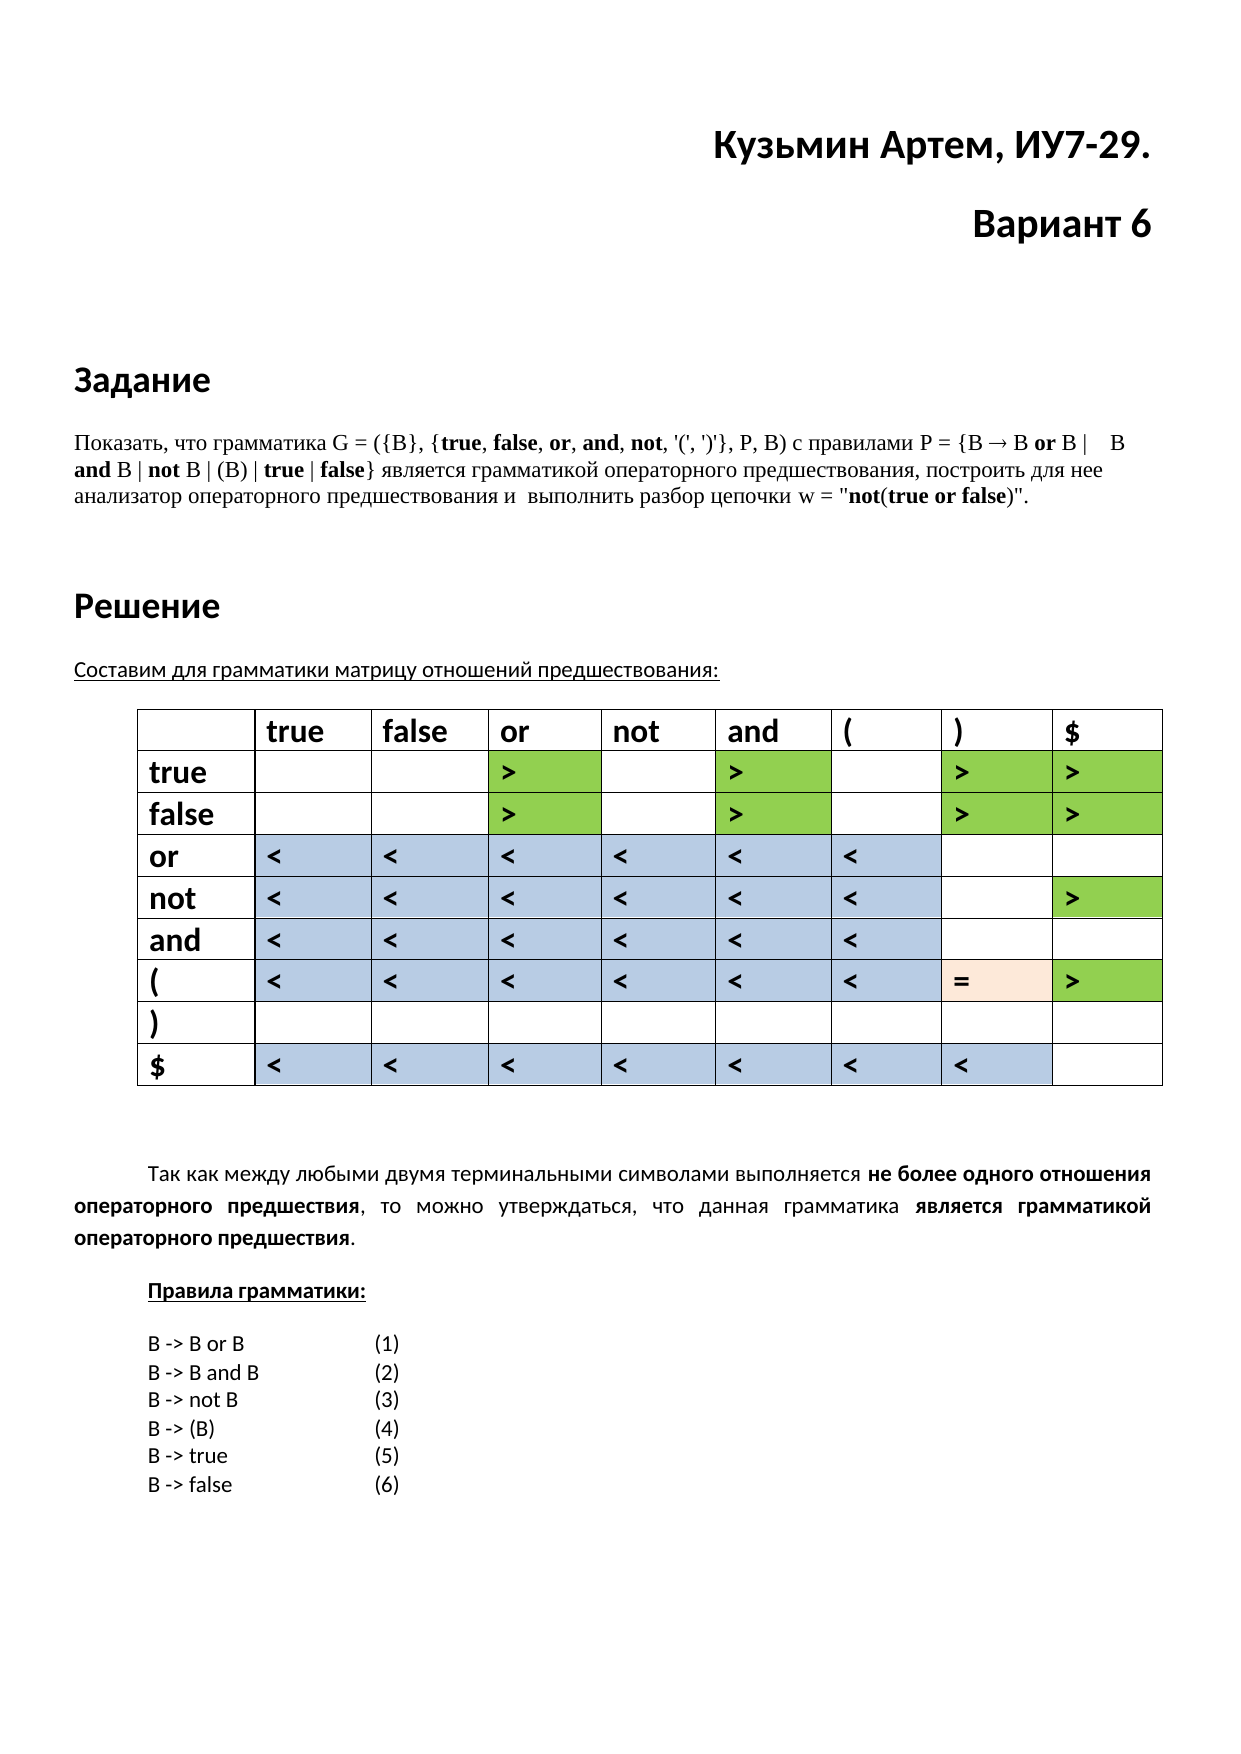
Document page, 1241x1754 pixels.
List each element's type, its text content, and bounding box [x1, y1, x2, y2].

text Решение [74, 582, 1152, 628]
table_cell < [489, 919, 601, 959]
text Кузьмин Артем, ИУ7-29. [74, 118, 1152, 169]
table_cell < [489, 960, 601, 1001]
text Задание [74, 356, 1152, 402]
table_cell < [489, 1044, 601, 1084]
table_cell [1053, 835, 1162, 876]
table_cell < [832, 1044, 941, 1084]
text B -> B and B (2) [74, 1358, 1152, 1386]
table_cell > [716, 793, 831, 834]
table_header false [372, 710, 488, 750]
table_header $ [1053, 710, 1162, 750]
table_cell [256, 1002, 371, 1043]
table_cell < [489, 877, 601, 917]
table_cell [602, 793, 715, 834]
table_header or [489, 710, 601, 750]
table_cell false [138, 793, 254, 834]
table_cell < [256, 835, 371, 876]
table_cell < [832, 877, 941, 917]
table_cell < [372, 919, 488, 959]
table_header true [256, 710, 371, 750]
table_cell < [256, 960, 371, 1001]
table_cell < [602, 877, 715, 917]
table_cell [372, 751, 488, 792]
table_header not [602, 710, 715, 750]
table_cell < [372, 877, 488, 917]
table_cell ( [138, 960, 254, 1001]
table_cell ) [138, 1002, 254, 1043]
table_cell [602, 1002, 715, 1043]
table_cell > [1053, 877, 1162, 917]
table_header ) [942, 710, 1052, 750]
table_cell = [942, 960, 1052, 1001]
table_cell [832, 751, 941, 792]
text Так как между любыми двумя терминальными символами выполняется не более одного отношения операторного предшествия, то можно утверждаться, что данная грамматика является грамматикой операторного предшествия. [74, 1159, 1152, 1252]
table_cell and [138, 919, 254, 959]
table_cell < [716, 877, 831, 917]
table_cell > [1053, 751, 1162, 792]
table_cell < [832, 960, 941, 1001]
table_cell $ [138, 1044, 254, 1084]
table_cell > [489, 751, 601, 792]
table_cell [942, 877, 1052, 917]
table_header and [716, 710, 831, 750]
table_cell < [716, 960, 831, 1001]
table_cell < [372, 1044, 488, 1084]
table_cell [372, 1002, 488, 1043]
text B -> not B (3) [74, 1386, 1152, 1414]
text B -> (B) (4) [74, 1414, 1152, 1442]
table_cell not [138, 877, 254, 917]
table_cell [256, 751, 371, 792]
table_cell < [489, 835, 601, 876]
table_cell true [138, 751, 254, 792]
text Показать, что грамматика G = ({B}, {true, false, or, and, not, '(', ')'}, P, B) с правилами P = {B  B or B | B and B | not B | (B) | true | false} является грамматикой операторного предшествования, построить для нее анализатор операторного предшествования и выполнить разбор цепочки w = "not(true or false)". [74, 429, 1152, 508]
table_cell < [716, 919, 831, 959]
table_cell [832, 793, 941, 834]
table_cell < [832, 919, 941, 959]
table_cell > [942, 751, 1052, 792]
table_cell < [372, 960, 488, 1001]
table_cell > [1053, 960, 1162, 1001]
text B -> false (6) [74, 1470, 1152, 1498]
table_cell < [942, 1044, 1052, 1084]
table_cell [602, 751, 715, 792]
table_cell < [372, 835, 488, 876]
table_cell > [942, 793, 1052, 834]
table_cell < [256, 919, 371, 959]
table_cell < [256, 1044, 371, 1084]
table_cell > [489, 793, 601, 834]
table_cell [1053, 1002, 1162, 1043]
text Вариант 6 [74, 197, 1152, 248]
table_cell [1053, 1044, 1162, 1084]
table_cell > [716, 751, 831, 792]
table_cell < [602, 919, 715, 959]
table_cell [942, 919, 1052, 959]
table_cell [942, 835, 1052, 876]
table_cell [832, 1002, 941, 1043]
table_cell < [602, 1044, 715, 1084]
table_cell < [602, 960, 715, 1001]
table_cell < [716, 835, 831, 876]
text Правила грамматики: [74, 1277, 1152, 1304]
table_cell [489, 1002, 601, 1043]
table_cell < [832, 835, 941, 876]
table_cell [256, 793, 371, 834]
text B -> B or B (1) [74, 1329, 1152, 1358]
table_cell [716, 1002, 831, 1043]
table_cell < [256, 877, 371, 917]
table_cell > [1053, 793, 1162, 834]
table_header ( [832, 710, 941, 750]
table_cell < [716, 1044, 831, 1084]
text Составим для грамматики матрицу отношений предшествования: [74, 656, 1152, 684]
table_cell < [602, 835, 715, 876]
table_cell or [138, 835, 254, 876]
table_cell [942, 1002, 1052, 1043]
table_cell [1053, 919, 1162, 959]
table_header [138, 710, 254, 750]
table_cell [372, 793, 488, 834]
text B -> true (5) [74, 1442, 1152, 1470]
